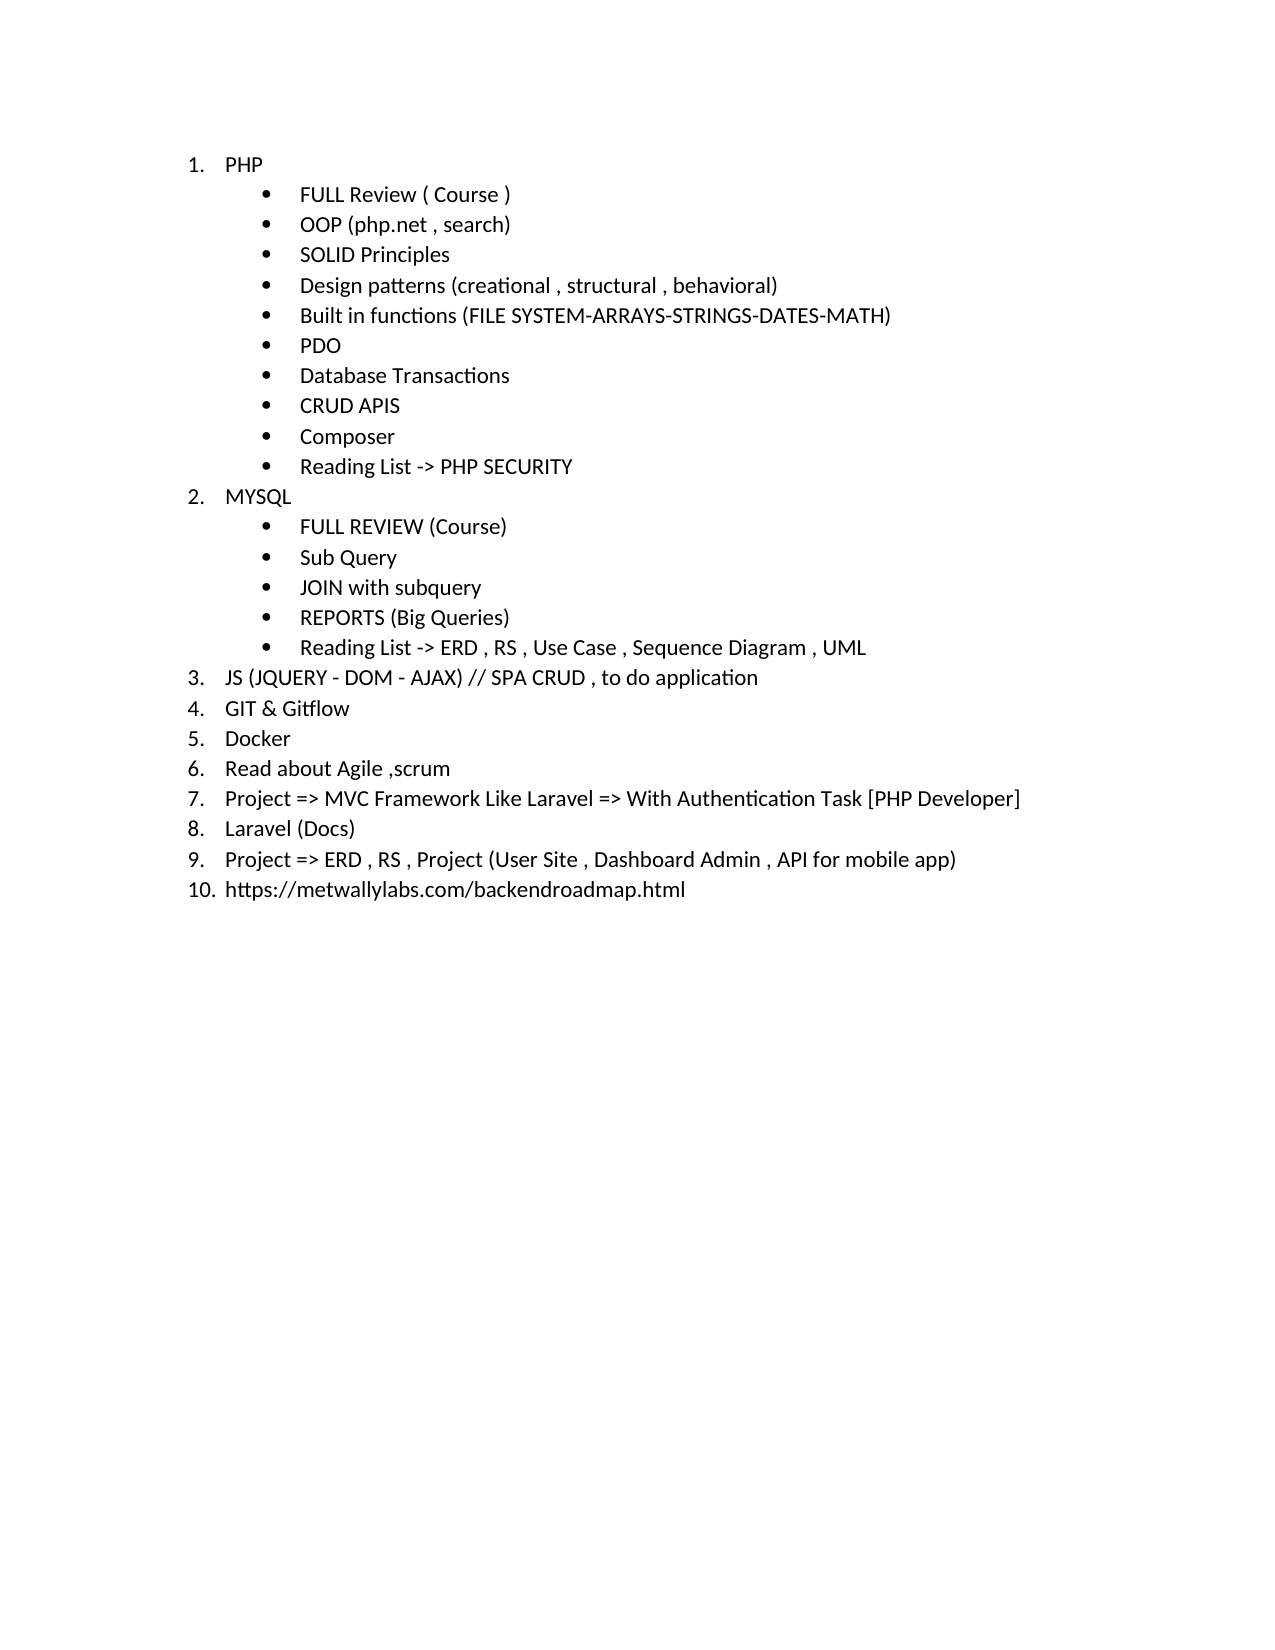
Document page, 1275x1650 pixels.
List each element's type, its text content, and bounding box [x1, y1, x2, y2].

list Laravel (Docs) [187, 814, 1125, 843]
list Reading List -> ERD , RS , Use Case , Sequence Diagram , UML [262, 633, 1125, 661]
list Project => MVC Framework Like Laravel => With Authentication Task [PHP Developer] [187, 784, 1125, 812]
list PHP [187, 150, 1125, 178]
list https://metwallylabs.com/backendroadmap.html [187, 875, 1125, 903]
list Composer [262, 422, 1125, 450]
list MYSQL [187, 482, 1125, 510]
list Reading List -> PHP SECURITY [262, 452, 1125, 480]
list Docker [187, 724, 1125, 752]
list Built in functions (FILE SYSTEM-ARRAYS-STRINGS-DATES-MATH) [262, 301, 1125, 329]
list Sub Query [262, 543, 1125, 571]
list Project => ERD , RS , Project (User Site , Dashboard Admin , API for mobile app) [187, 845, 1125, 873]
list SOLID Principles [262, 241, 1125, 269]
list OOP (php.net , search) [262, 210, 1125, 238]
list Read about Agile ,scrum [187, 754, 1125, 782]
list JS (JQUERY - DOM - AJAX) // SPA CRUD , to do application [187, 663, 1125, 692]
list REPORTS (Big Queries) [262, 603, 1125, 631]
list JOIN with subquery [262, 573, 1125, 601]
list Database Transactions [262, 361, 1125, 389]
list PDO [262, 331, 1125, 359]
list CRUD APIS [262, 392, 1125, 420]
list Design patterns (creational , structural , behavioral) [262, 271, 1125, 299]
list FULL Review ( Course ) [262, 180, 1125, 208]
list GIT & Gitflow [187, 694, 1125, 722]
list FULL REVIEW (Course) [262, 512, 1125, 541]
